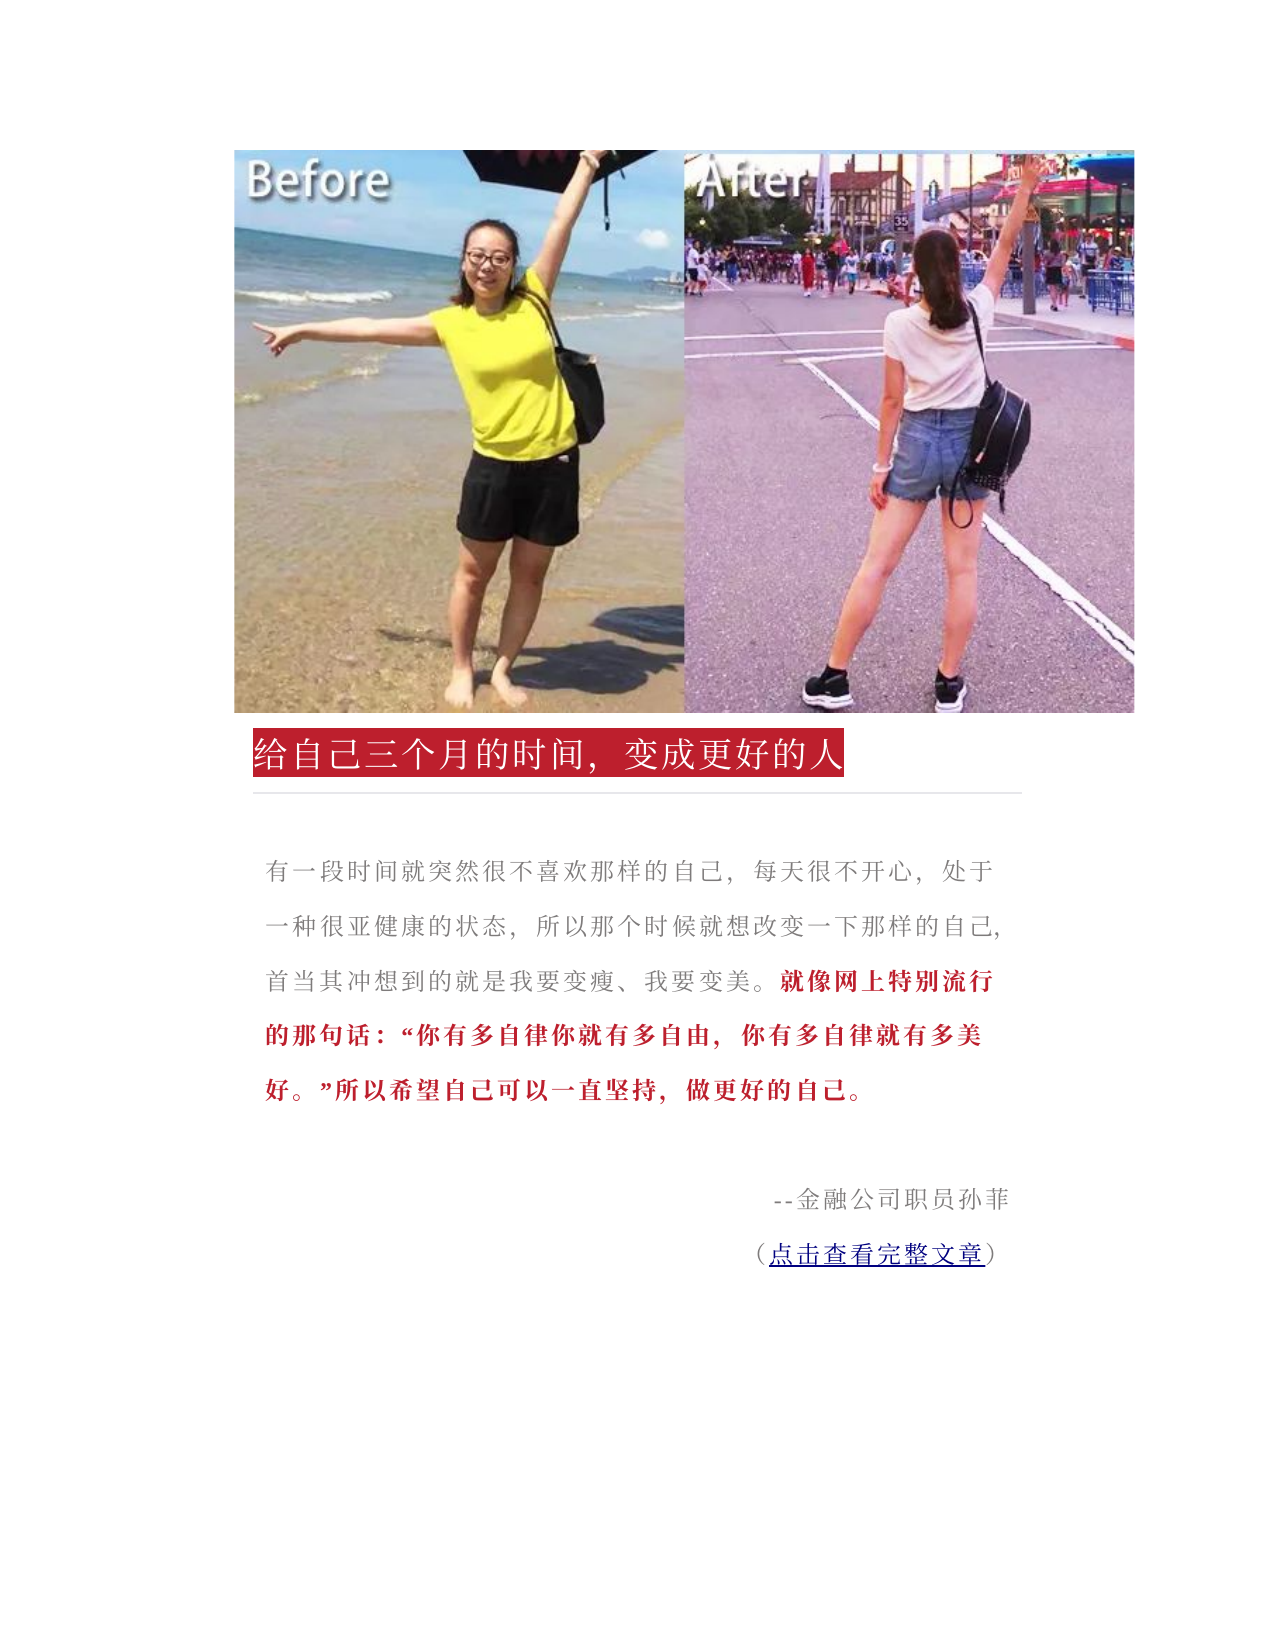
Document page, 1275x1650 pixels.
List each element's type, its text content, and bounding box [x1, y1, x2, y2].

text 有一段时间就突然很不喜欢那样的自己，每天很不开心，处于一种很亚健康的状态，所以那个时候就想改变一下那样的自己，首当其冲想到的就是我要变瘦、我要变美。就像网上特别流行的那句话：“你有多自律你就有多自由，你有多自律就有多美好。”所以希望自己可以一直坚持，做更好的自己。 [266, 833, 1009, 908]
text 有一段时间就突然很不喜欢那样的自己，每天很不开心，处于一种很亚健康的状态，所以那个时候就想改变一下那样的自己，首当其冲想到的就是我要变瘦、我要变美。就像网上特别流行的那句话：“你有多自律你就有多自由，你有多自律就有多美好。”所以希望自己可以一直坚持，做更好的自己。 [266, 942, 1009, 1106]
text （点击查看完整文章） [266, 1216, 1009, 1270]
title 给自己三个月的时间，变成更好的人 [253, 728, 1022, 792]
text --金融公司职员孙菲 [266, 1161, 1009, 1216]
picture [234, 150, 1135, 713]
